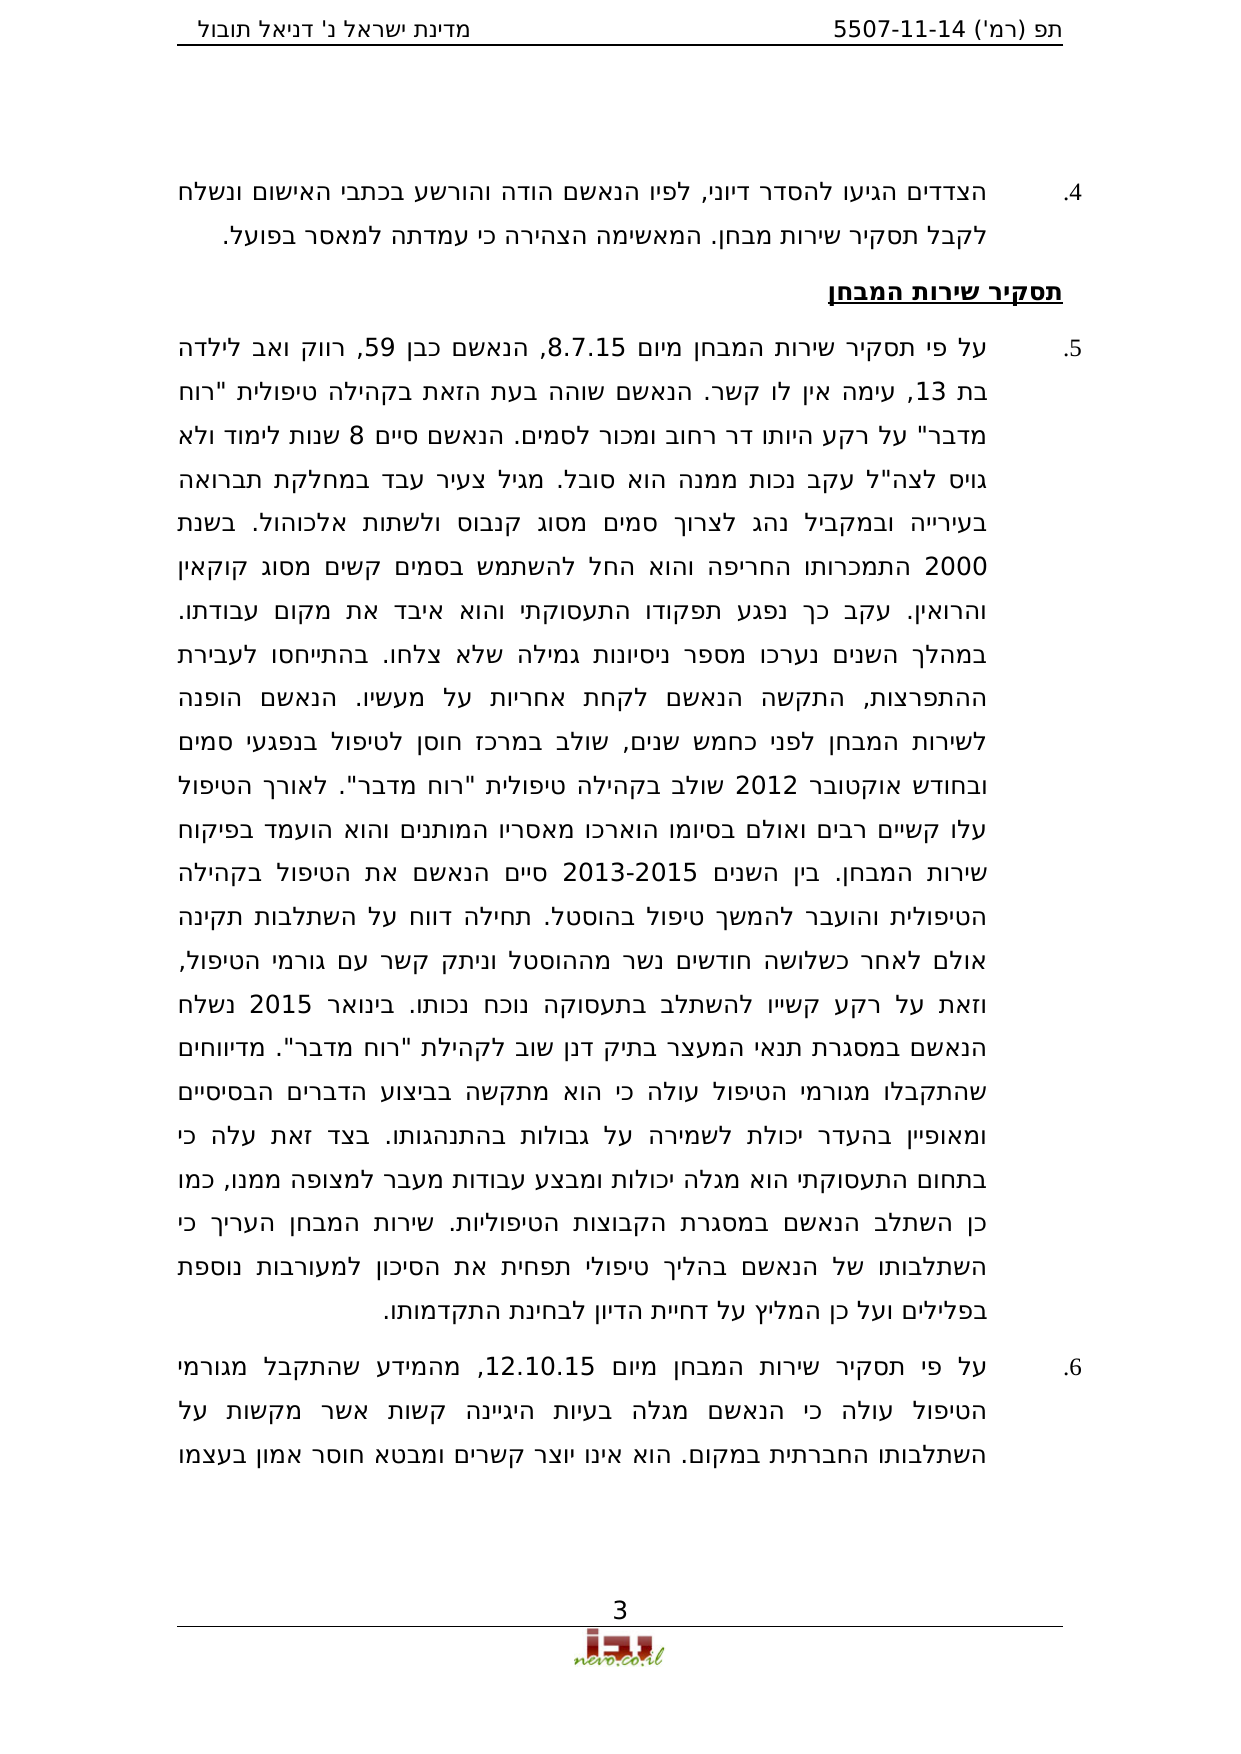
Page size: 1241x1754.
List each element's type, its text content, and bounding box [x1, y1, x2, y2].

list הצדדים הגיעו להסדר דיוני, לפיו הנאשם הודה והורשע בכתבי האישום ונשלח לקבל תסקיר שירות מבחן. המאשימה הצהירה כי עמדתה למאסר בפועל. [177, 177, 1063, 250]
list על פי תסקיר שירות המבחן מיום 8.7.15, הנאשם כבן 59, רווק ואב לילדה בת 13, עימה אין לו קשר. הנאשם שוהה בעת הזאת בקהילה טיפולית "רוח מדבר" על רקע היותו דר רחוב ומכור לסמים. הנאשם סיים 8 שנות לימוד ולא גויס לצה"ל עקב נכות ממנה הוא סובל. מגיל צעיר עבד במחלקת תברואה בעירייה ובמקביל נהג לצרוך סמים מסוג קנבוס ולשתות אלכוהול. בשנת 2000 התמכרותו החריפה והוא החל להשתמש בסמים קשים מסוג קוקאין והרואין. עקב כך נפגע תפקודו התעסוקתי והוא איבד את מקום עבודתו. במהלך השנים נערכו מספר ניסיונות גמילה שלא צלחו. בהתייחסו לעבירת ההתפרצות, התקשה הנאשם לקחת אחריות על מעשיו. הנאשם הופנה לשירות המבחן לפני כחמש שנים, שולב במרכז חוסן לטיפול בנפגעי סמים ובחודש אוקטובר 2012 שולב בקהילה טיפולית "רוח מדבר". לאורך הטיפול עלו קשיים רבים ואולם בסיומו הוארכו מאסריו המותנים והוא הועמד בפיקוח שירות המבחן. בין השנים 2013-2015 סיים הנאשם את הטיפול בקהילה הטיפולית והועבר להמשך טיפול בהוסטל. תחילה דווח על השתלבות תקינה אולם לאחר כשלושה חודשים נשר מההוסטל וניתק קשר עם גורמי הטיפול, וזאת על רקע קשייו להשתלב בתעסוקה נוכח נכותו. בינואר 2015 נשלח הנאשם במסגרת תנאי המעצר בתיק דנן שוב לקהילת "רוח מדבר". מדיווחים שהתקבלו מגורמי הטיפול עולה כי הוא מתקשה בביצוע הדברים הבסיסיים ומאופיין בהעדר יכולת לשמירה על גבולות בהתנהגותו. בצד זאת עלה כי בתחום התעסוקתי הוא מגלה יכולות ומבצע עבודות מעבר למצופה ממנו, כמו כן השתלב הנאשם במסגרת הקבוצות הטיפוליות. שירות המבחן העריך כי השתלבותו של הנאשם בהליך טיפולי תפחית את הסיכון למעורבות נוספת בפלילים ועל כן המליץ על דחיית הדיון לבחינת התקדמותו. [177, 333, 1063, 1325]
text תסקיר שירות המבחן [177, 277, 1063, 306]
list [177, 1352, 1063, 1469]
picture [574, 1628, 666, 1667]
